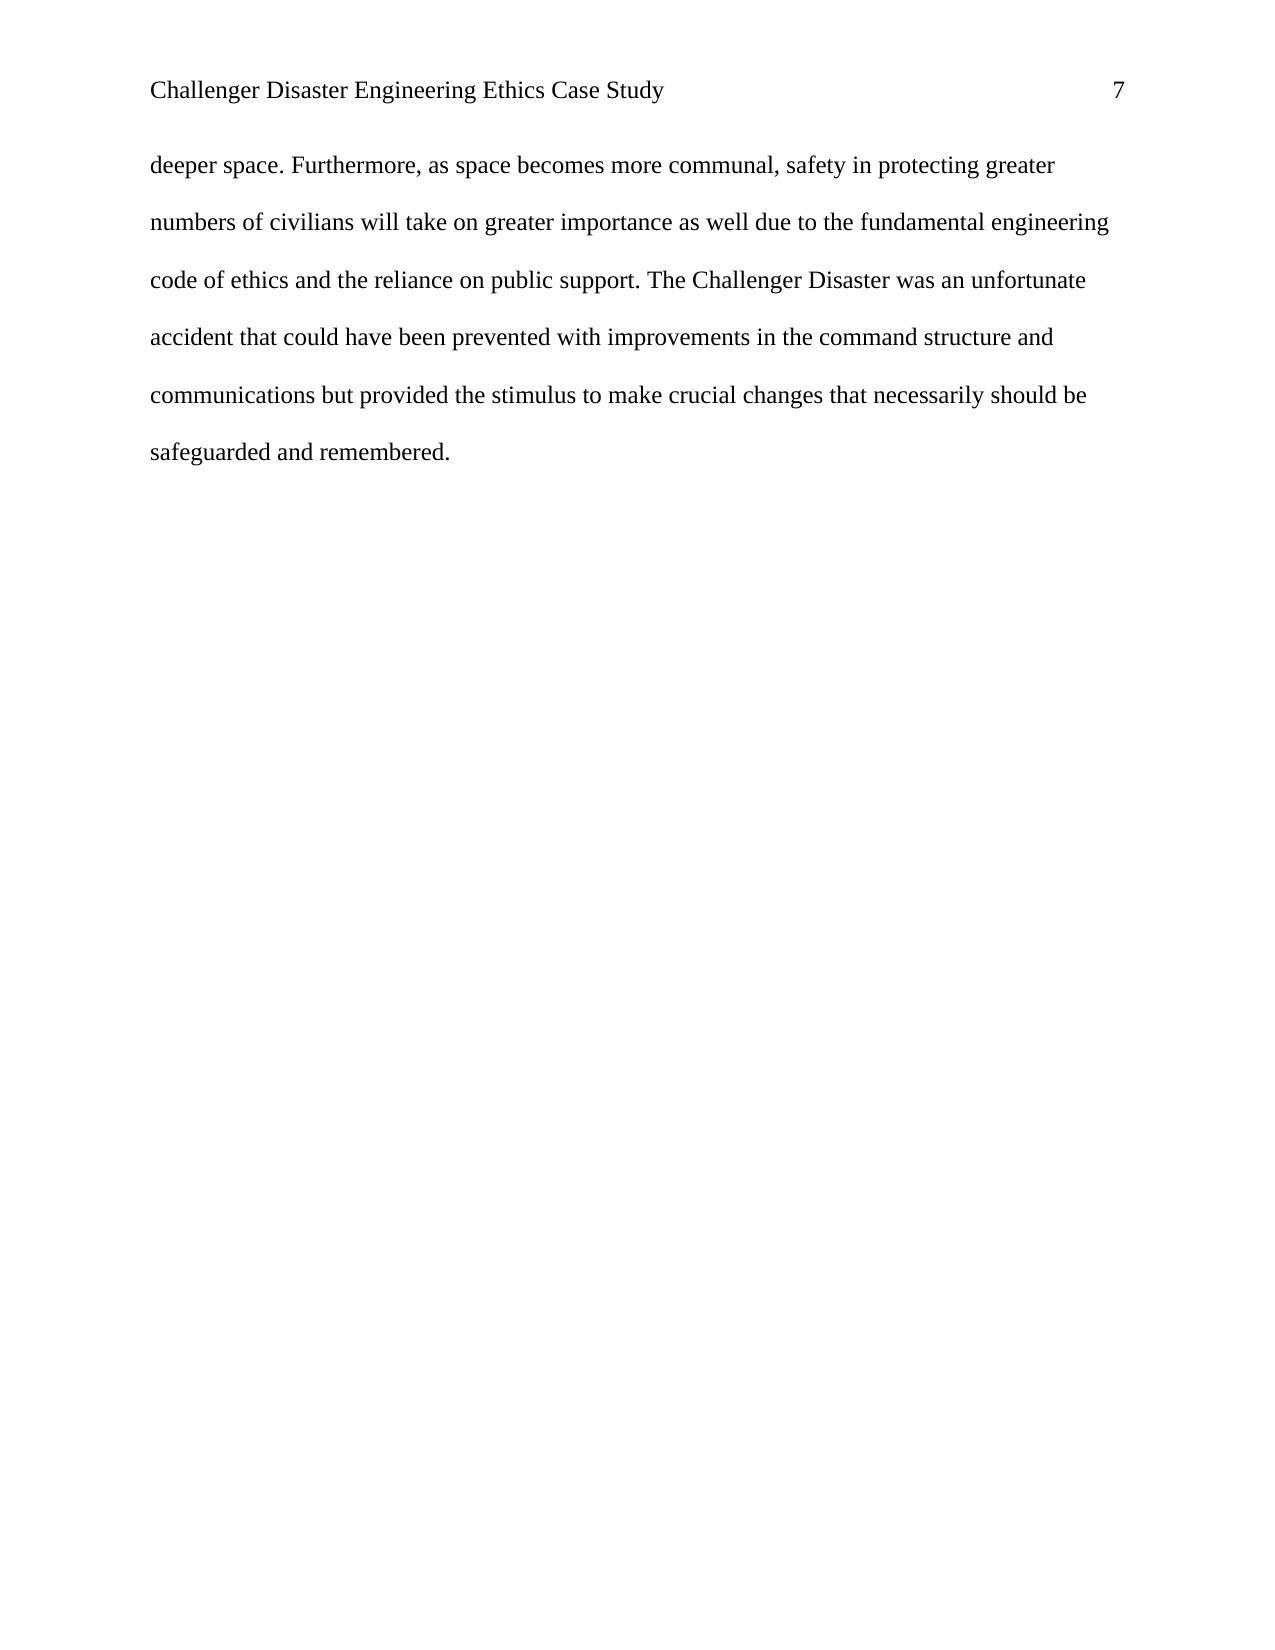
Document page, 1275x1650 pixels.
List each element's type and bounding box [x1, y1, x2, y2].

text [150, 150, 1125, 466]
